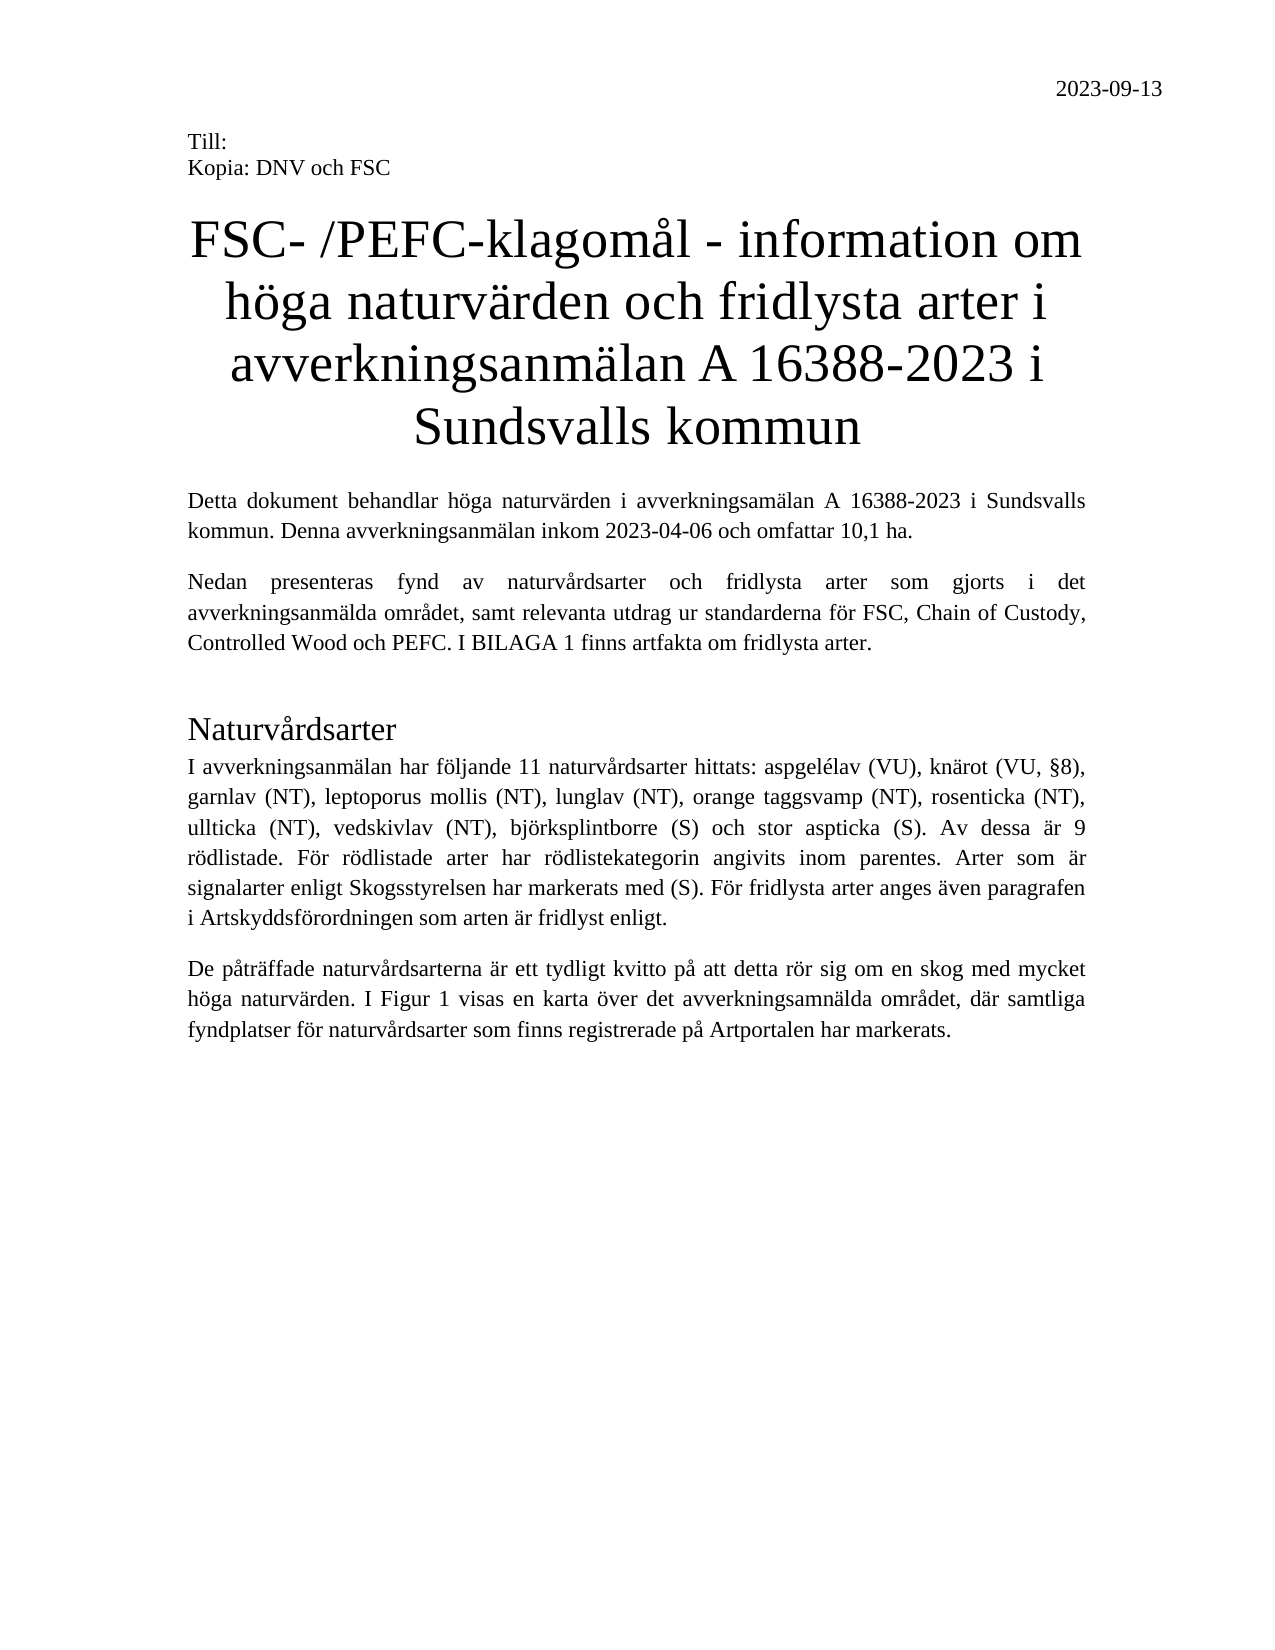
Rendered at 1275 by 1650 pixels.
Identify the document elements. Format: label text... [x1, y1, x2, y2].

title FSC- /PEFC-klagomål - information om höga naturvärden och fridlysta arter i avverkningsanmälan A 16388-2023 i Sundsvalls kommun [187, 207, 1087, 456]
text De påträffade naturvårdsarterna är ett tydligt kvitto på att detta rör sig om en skog med mycket höga naturvärden. I Figur 1 visas en karta över det avverkningsamnälda området, där samtliga fyndplatser för naturvårdsarter som finns registrerade på Artportalen har markerats. [187, 955, 1087, 1042]
text I avverkningsanmälan har följande 11 naturvårdsarter hittats: aspgelélav (VU), knärot (VU, §8), garnlav (NT), leptoporus mollis (NT), lunglav (NT), orange taggsvamp (NT), rosenticka (NT), ullticka (NT), vedskivlav (NT), björksplintborre (S) och stor aspticka (S). Av dessa är 9 rödlistade. För rödlistade arter har rödlistekategorin angivits inom parentes. Arter som är signalarter enligt Skogsstyrelsen har markerats med (S). För fridlysta arter anges även paragrafen i Artskyddsförordningen som arten är fridlyst enligt. [187, 753, 1087, 931]
text Detta dokument behandlar höga naturvärden i avverkningsamälan A 16388-2023 i Sundsvalls kommun. Denna avverkningsanmälan inkom 2023-04-06 och omfattar 10,1 ha. [187, 487, 1087, 544]
text Nedan presenteras fynd av naturvårdsarter och fridlysta arter som gjorts i det avverkningsanmälda området, samt relevanta utdrag ur standarderna för FSC, Chain of Custody, Controlled Wood och PEFC. I BILAGA 1 finns artfakta om fridlysta arter. [187, 568, 1087, 655]
subtitle Naturvårdsarter [187, 709, 1087, 747]
